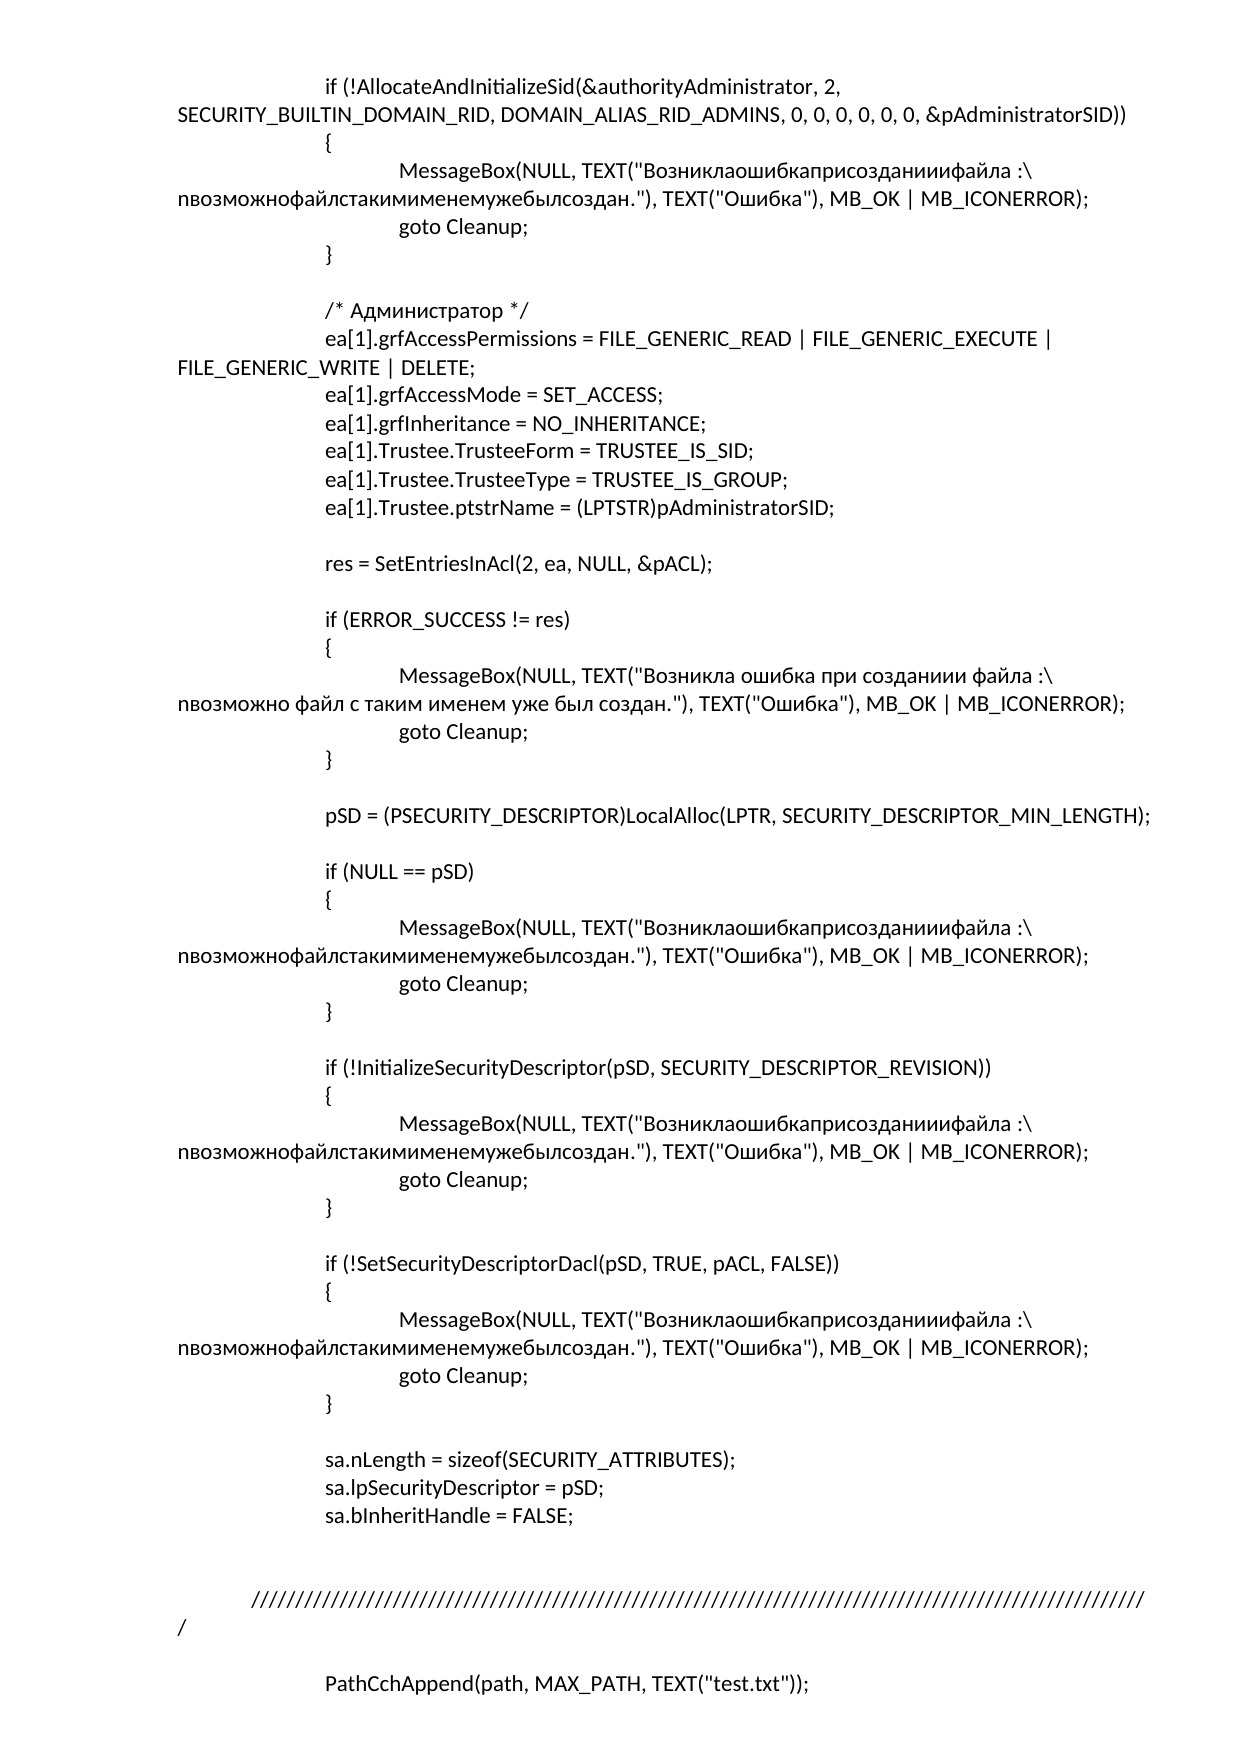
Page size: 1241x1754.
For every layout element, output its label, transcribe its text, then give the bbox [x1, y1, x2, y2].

text } [177, 745, 1152, 773]
text ea[1].grfAccessPermissions = FILE_GENERIC_READ | FILE_GENERIC_EXECUTE | FILE_GENERIC_WRITE | DELETE; [177, 324, 1152, 381]
text } [177, 997, 1152, 1025]
text if (!SetSecurityDescriptorDacl(pSD, TRUE, pACL, FALSE)) [177, 1249, 1152, 1277]
text sa.bInheritHandle = FALSE; [177, 1501, 1152, 1529]
text { [177, 1081, 1152, 1109]
text MessageBox(NULL, TEXT("Возниклаошибкаприсозданииифайла :\nвозможнофайлстакимименемужебылсоздан."), TEXT("Ошибка"), MB_OK | MB_ICONERROR); [177, 913, 1152, 969]
text sa.lpSecurityDescriptor = pSD; [177, 1473, 1152, 1501]
text if (!InitializeSecurityDescriptor(pSD, SECURITY_DESCRIPTOR_REVISION)) [177, 1053, 1152, 1081]
text res = SetEntriesInAcl(2, ea, NULL, &pACL); [177, 549, 1152, 577]
text PathCchAppend(path, MAX_PATH, TEXT("test.txt")); [177, 1669, 1152, 1698]
text ea[1].Trustee.TrusteeType = TRUSTEE_IS_GROUP; [177, 465, 1152, 493]
text } [177, 241, 1152, 268]
text } [177, 1193, 1152, 1221]
text { [177, 1277, 1152, 1305]
text MessageBox(NULL, TEXT("Возниклаошибкаприсозданииифайла :\nвозможнофайлстакимименемужебылсоздан."), TEXT("Ошибка"), MB_OK | MB_ICONERROR); [177, 1305, 1152, 1361]
text { [177, 128, 1152, 156]
text if (!AllocateAndInitializeSid(&authorityAdministrator, 2, SECURITY_BUILTIN_DOMAIN_RID, DOMAIN_ALIAS_RID_ADMINS, 0, 0, 0, 0, 0, 0, &pAdministratorSID)) [177, 72, 1152, 128]
text } [177, 1389, 1152, 1417]
text MessageBox(NULL, TEXT("Возникла ошибка при созданиии файла :\nвозможно файл с таким именем уже был создан."), TEXT("Ошибка"), MB_OK | MB_ICONERROR); [177, 661, 1152, 717]
text goto Cleanup; [177, 1165, 1152, 1193]
text /* Администратор */ [177, 297, 1152, 324]
text ea[1].grfInheritance = NO_INHERITANCE; [177, 409, 1152, 437]
text if (NULL == pSD) [177, 857, 1152, 885]
text ea[1].Trustee.ptstrName = (LPTSTR)pAdministratorSID; [177, 493, 1152, 521]
text sa.nLength = sizeof(SECURITY_ATTRIBUTES); [177, 1445, 1152, 1473]
text ea[1].grfAccessMode = SET_ACCESS; [177, 381, 1152, 409]
text if (ERROR_SUCCESS != res) [177, 605, 1152, 633]
text goto Cleanup; [177, 969, 1152, 997]
text ea[1].Trustee.TrusteeForm = TRUSTEE_IS_SID; [177, 437, 1152, 465]
text goto Cleanup; [177, 717, 1152, 745]
text goto Cleanup; [177, 1361, 1152, 1389]
text ////////////////////////////////////////////////////////////////////////////////////////////////////// [177, 1557, 1152, 1642]
text { [177, 885, 1152, 913]
text MessageBox(NULL, TEXT("Возниклаошибкаприсозданииифайла :\nвозможнофайлстакимименемужебылсоздан."), TEXT("Ошибка"), MB_OK | MB_ICONERROR); [177, 156, 1152, 212]
text pSD = (PSECURITY_DESCRIPTOR)LocalAlloc(LPTR, SECURITY_DESCRIPTOR_MIN_LENGTH); [177, 801, 1152, 829]
text MessageBox(NULL, TEXT("Возниклаошибкаприсозданииифайла :\nвозможнофайлстакимименемужебылсоздан."), TEXT("Ошибка"), MB_OK | MB_ICONERROR); [177, 1109, 1152, 1165]
text goto Cleanup; [177, 212, 1152, 241]
text { [177, 633, 1152, 661]
